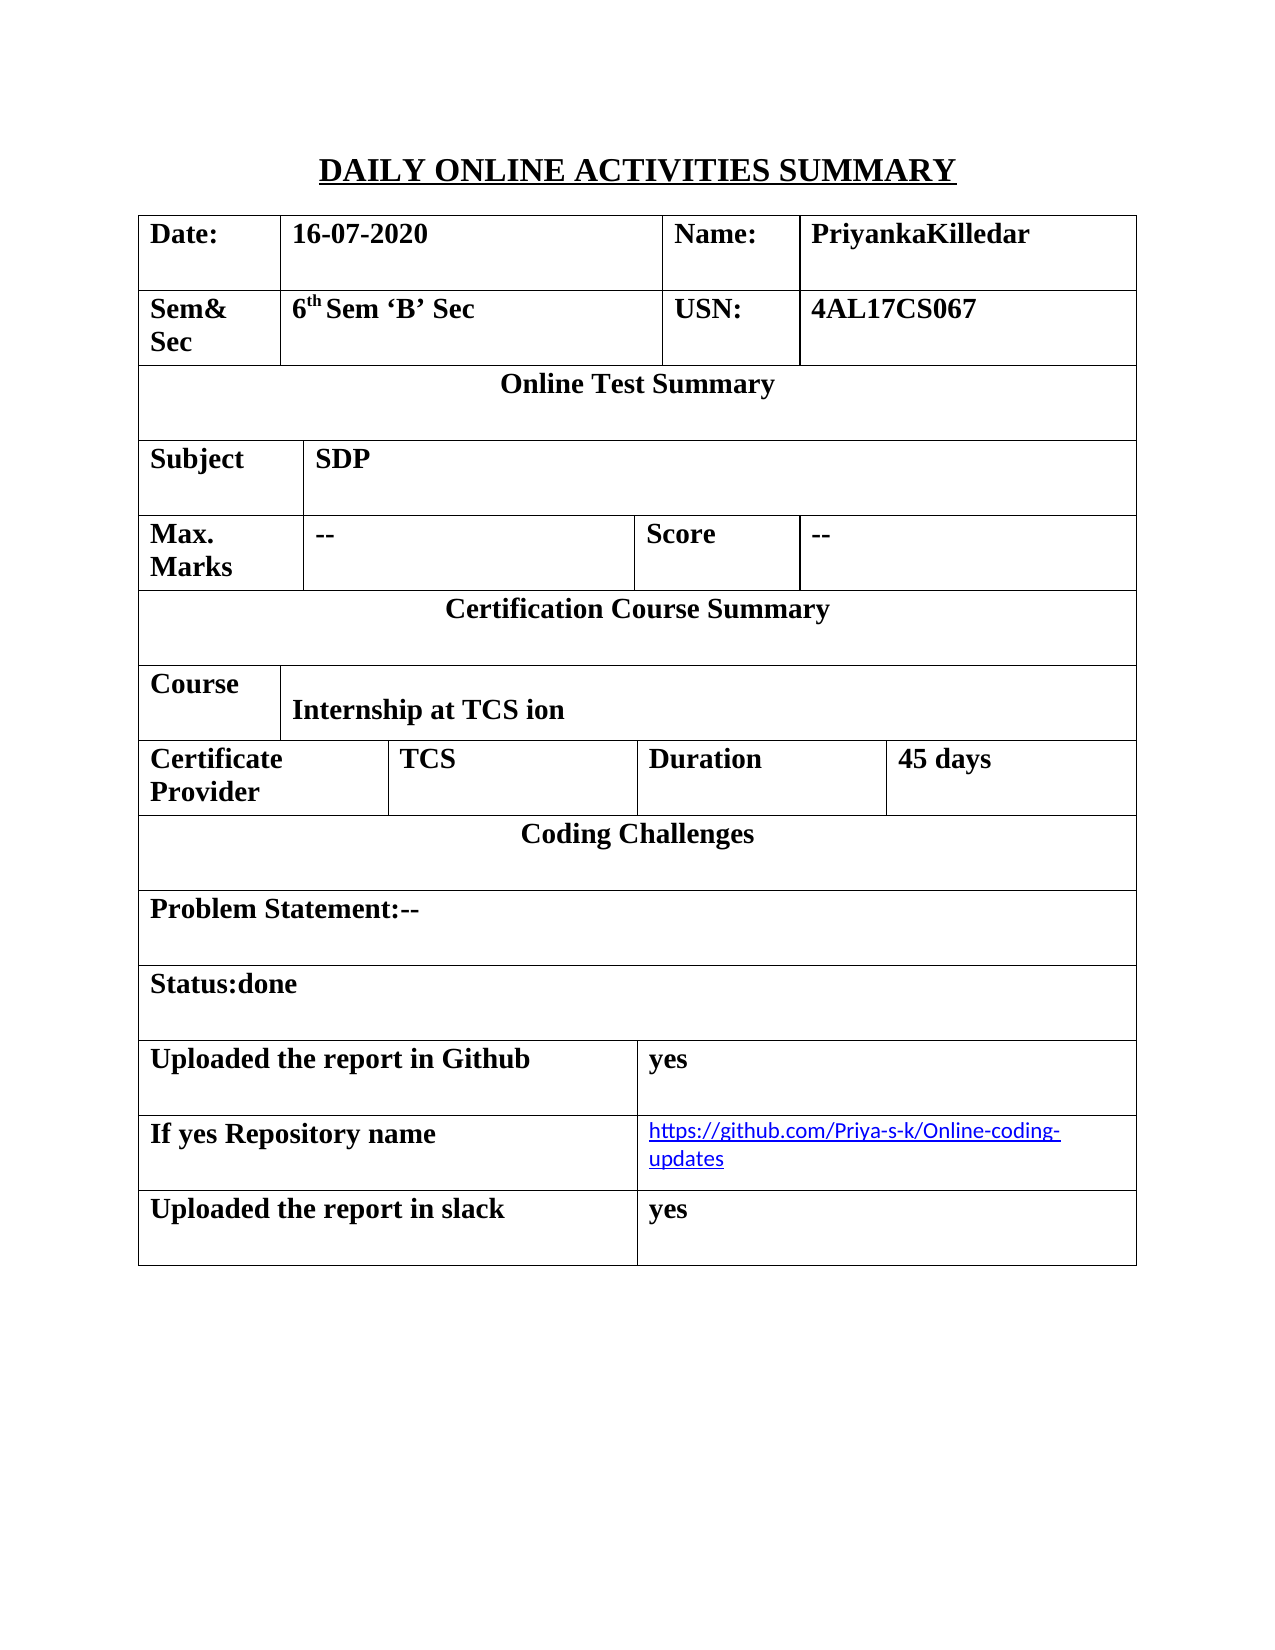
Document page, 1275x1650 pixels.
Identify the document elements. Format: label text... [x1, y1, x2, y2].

table_cell Internship at TCS ion [281, 666, 1136, 740]
table_cell Coding Challenges [139, 816, 1136, 890]
table_cell 4AL17CS067 [801, 291, 1136, 365]
table_cell Score [635, 516, 799, 590]
table_cell Status:done [139, 966, 1136, 1040]
table_cell -- [801, 516, 1136, 590]
table_cell SDP [304, 441, 1136, 515]
table_cell Max. Marks [139, 516, 303, 590]
table_cell Problem Statement:-- [139, 891, 1136, 965]
table_cell yes [638, 1191, 1136, 1265]
table_cell Certification Course Summary [139, 591, 1136, 665]
table_cell Duration [638, 741, 886, 815]
table_cell Course [139, 666, 280, 740]
table_cell Subject [139, 441, 303, 515]
table_cell Certificate Provider [139, 741, 388, 815]
table_header Date: [139, 216, 280, 290]
table_header PriyankaKilledar [801, 216, 1136, 290]
table_cell Uploaded the report in Github [139, 1041, 637, 1115]
table_header Name: [663, 216, 799, 290]
table_cell TCS [389, 741, 637, 815]
table_cell Sem& Sec [139, 291, 280, 365]
table_cell Uploaded the report in slack [139, 1191, 637, 1265]
table_cell If yes Repository name [139, 1116, 637, 1190]
table_cell https://github.com/Priya-s-k/Online-coding-updates [638, 1116, 1136, 1190]
table_cell USN: [663, 291, 799, 365]
table_cell yes [638, 1041, 1136, 1115]
table_header 16-07-2020 [281, 216, 662, 290]
table_cell Online Test Summary [139, 366, 1136, 440]
text DAILY ONLINE ACTIVITIES SUMMARY [150, 150, 1125, 188]
table_cell 6th Sem ‘B’ Sec [281, 291, 662, 365]
table_cell 45 days [887, 741, 1136, 815]
table_cell -- [304, 516, 634, 590]
